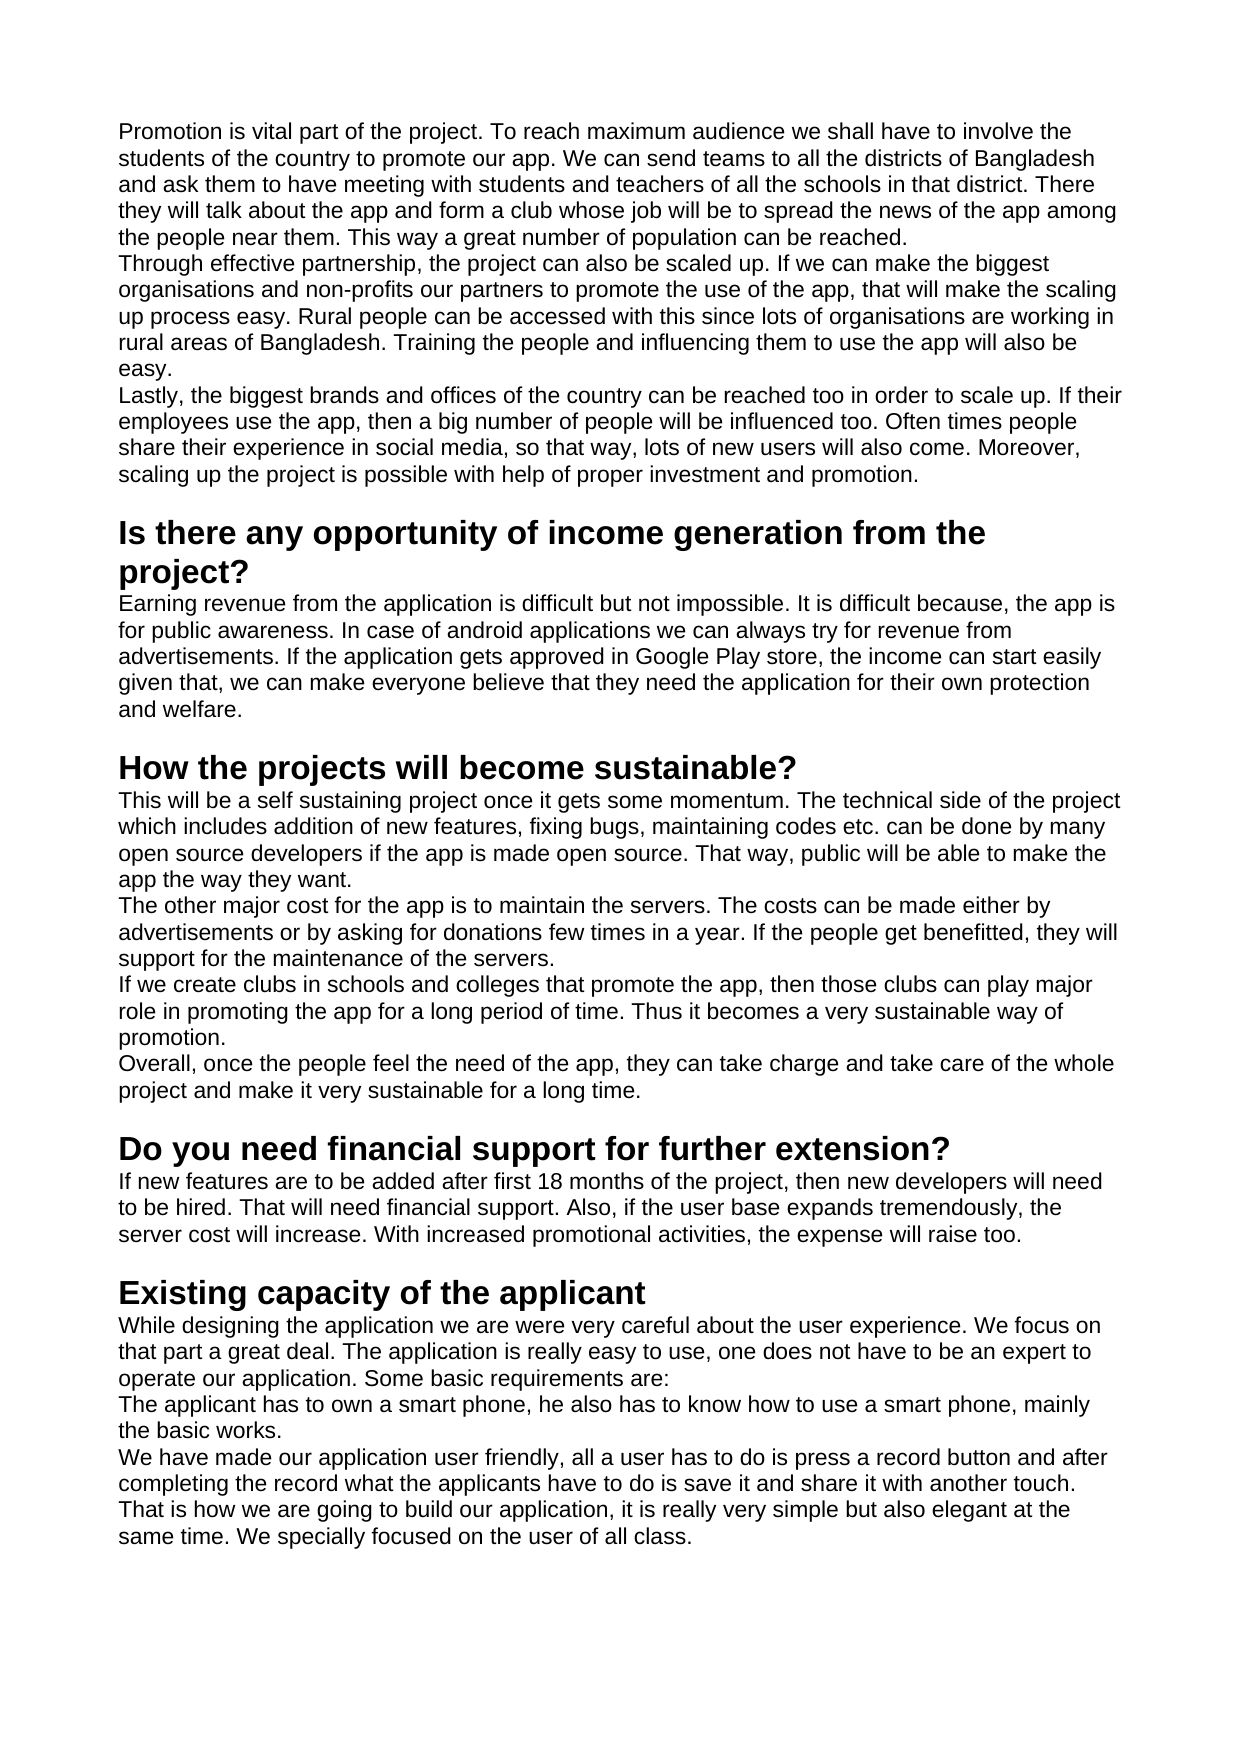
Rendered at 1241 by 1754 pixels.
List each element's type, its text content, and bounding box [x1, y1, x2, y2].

text While designing the application we are were very careful about the user experience. We focus on that part a great deal. The application is really easy to use, one does not have to be an expert to operate our application. Some basic requirements are: [118, 1312, 1122, 1391]
subtitle Existing capacity of the applicant [118, 1273, 1122, 1312]
text Through effective partnership, the project can also be scaled up. If we can make the biggest organisations and non-profits our partners to promote the use of the app, that will make the scaling up process easy. Rural people can be accessed with this since lots of organisations are working in rural areas of Bangladesh. Training the people and influencing them to use the app will also be easy. [118, 250, 1122, 382]
text Overall, once the people feel the need of the app, they can take charge and take care of the whole project and make it very sustainable for a long time. [118, 1050, 1122, 1103]
text This will be a self sustaining project once it gets some momentum. The technical side of the project which includes addition of new features, fixing bugs, maintaining codes etc. can be done by many open source developers if the app is made open source. That way, public will be able to make the app the way they want. [118, 787, 1122, 892]
text If we create clubs in schools and colleges that promote the app, then those clubs can play major role in promoting the app for a long period of time. Thus it becomes a very sustainable way of promotion. [118, 971, 1122, 1050]
subtitle How the projects will become sustainable? [118, 748, 1122, 787]
text Lastly, the biggest brands and offices of the country can be reached too in order to scale up. If their employees use the app, then a big number of people will be influenced too. Often times people share their experience in social media, so that way, lots of new users will also come. Moreover, scaling up the project is possible with help of proper investment and promotion. [118, 382, 1122, 487]
text Earning revenue from the application is difficult but not impossible. It is difficult because, the app is for public awareness. In case of android applications we can always try for revenue from advertisements. If the application gets approved in Google Play store, the income can start easily given that, we can make everyone believe that they need the application for their own protection and welfare. [118, 590, 1122, 722]
subtitle Is there any opportunity of income generation from the project? [118, 513, 1122, 590]
text The applicant has to own a smart phone, he also has to know how to use a smart phone, mainly the basic works. [118, 1391, 1122, 1443]
text If new features are to be added after first 18 months of the project, then new developers will need to be hired. That will need financial support. Also, if the user base expands tremendously, the server cost will increase. With increased promotional activities, the expense will raise too. [118, 1168, 1122, 1247]
text The other major cost for the app is to maintain the servers. The costs can be made either by advertisements or by asking for donations few times in a year. If the people get benefitted, they will support for the maintenance of the servers. [118, 892, 1122, 971]
subtitle Do you need financial support for further extension? [118, 1129, 1122, 1168]
text Promotion is vital part of the project. To reach maximum audience we shall have to involve the students of the country to promote our app. We can send teams to all the districts of Bangladesh and ask them to have meeting with students and teachers of all the schools in that district. There they will talk about the app and form a club whose job will be to spread the news of the app among the people near them. This way a great number of population can be reached. [118, 118, 1122, 250]
text We have made our application user friendly, all a user has to do is press a record button and after completing the record what the applicants have to do is save it and share it with another touch. That is how we are going to build our application, it is really very simple but also elegant at the same time. We specially focused on the user of all class. [118, 1443, 1122, 1549]
